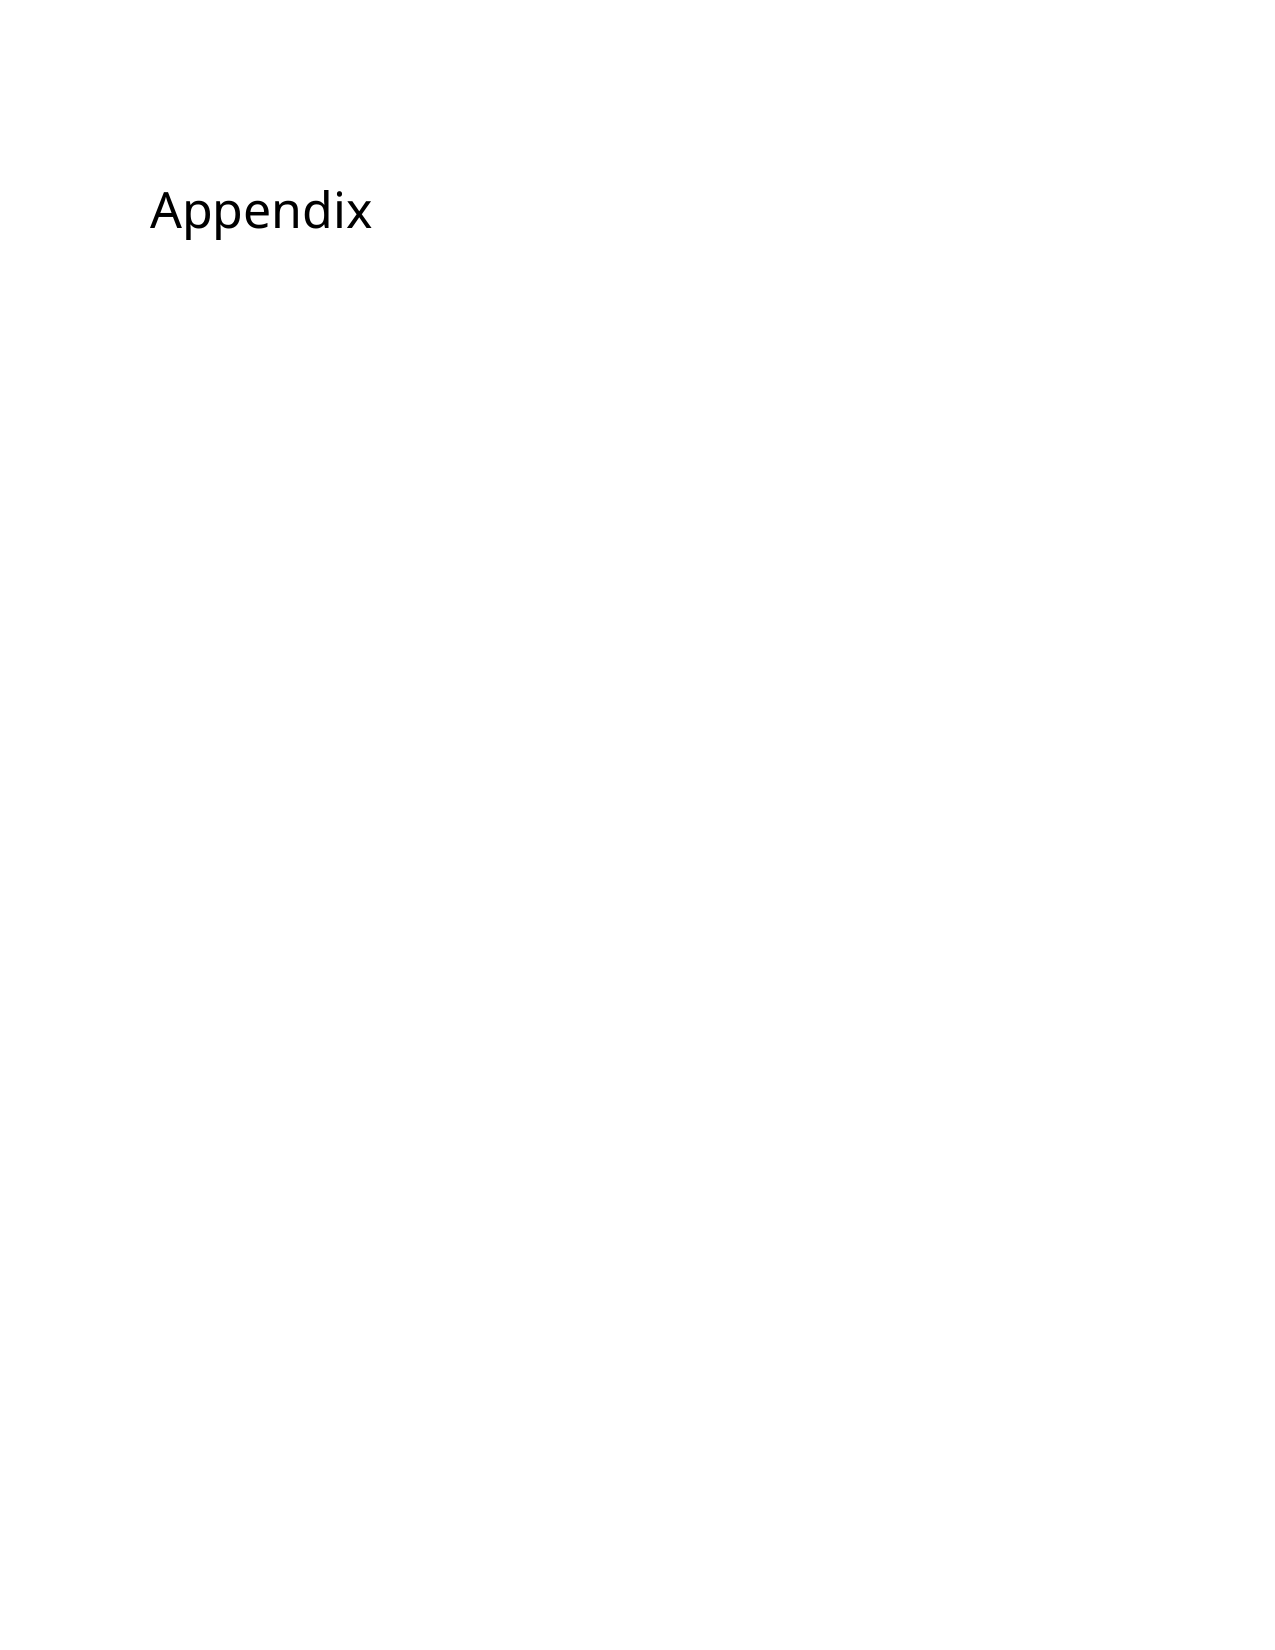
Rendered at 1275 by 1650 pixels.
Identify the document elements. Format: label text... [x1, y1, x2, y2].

subtitle Appendix [150, 175, 1125, 243]
